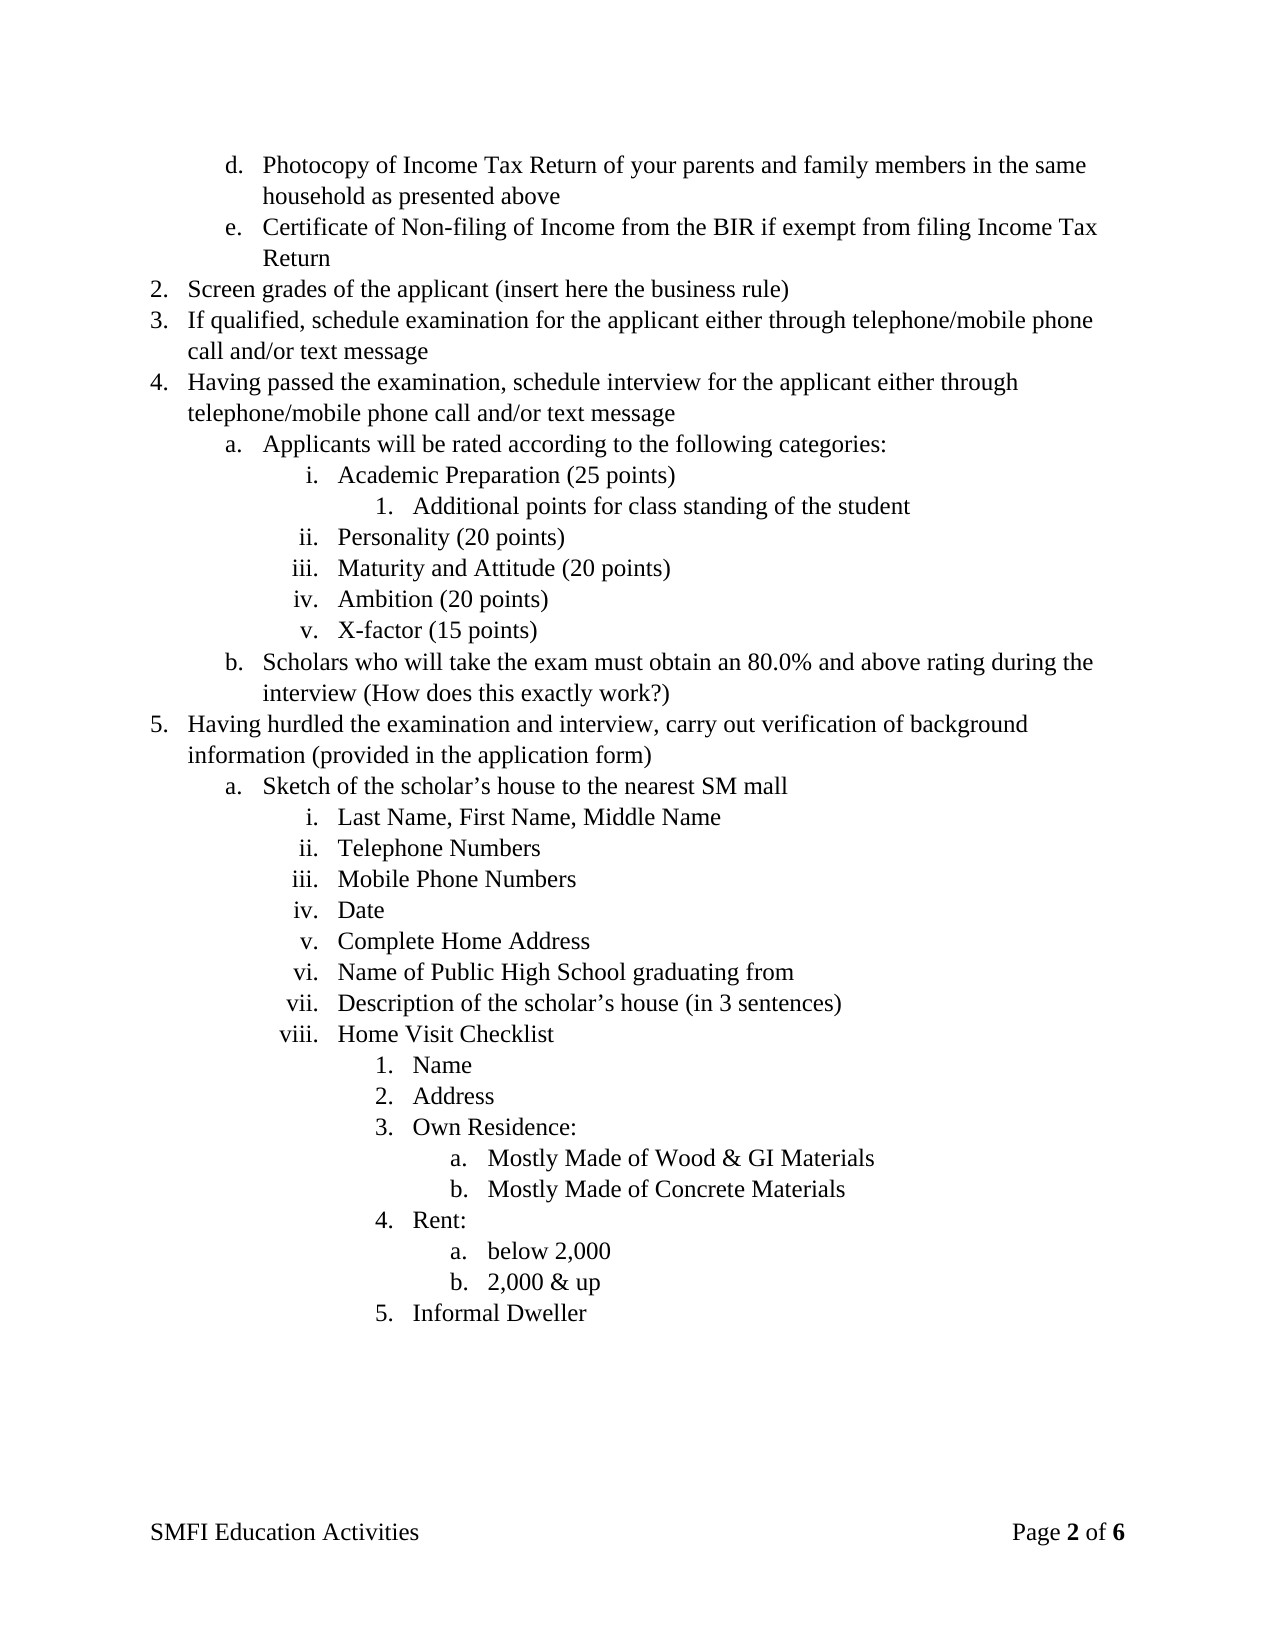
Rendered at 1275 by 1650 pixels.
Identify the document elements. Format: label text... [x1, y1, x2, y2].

list Mostly Made of Concrete Materials [450, 1174, 1125, 1203]
list Address [375, 1081, 1125, 1110]
list If qualified, schedule examination for the applicant either through telephone/mobile phone call and/or text message [150, 305, 1125, 365]
list Additional points for class standing of the student [375, 491, 1125, 520]
list Personality (20 points) [319, 522, 1125, 551]
list Photocopy of Income Tax Return of your parents and family members in the same household as presented above [225, 150, 1125, 210]
list Complete Home Address [319, 926, 1125, 955]
list Last Name, First Name, Middle Name [319, 802, 1125, 831]
list Maturity and Attitude (20 points) [319, 553, 1125, 582]
list Rent: [375, 1205, 1125, 1234]
list 2,000 & up [450, 1267, 1125, 1296]
list Mobile Phone Numbers [319, 864, 1125, 893]
list Home Visit Checklist [319, 1019, 1125, 1048]
list Date [319, 895, 1125, 924]
list Ambition (20 points) [319, 584, 1125, 613]
list Academic Preparation (25 points) [319, 460, 1125, 489]
list Own Residence: [375, 1112, 1125, 1141]
list Having passed the examination, schedule interview for the applicant either through telephone/mobile phone call and/or text message [150, 367, 1125, 427]
list Telephone Numbers [319, 833, 1125, 862]
list Scholars who will take the exam must obtain an 80.0% and above rating during the interview (How does this exactly work?) [225, 647, 1125, 706]
list X-factor (15 points) [319, 616, 1125, 644]
list Description of the scholar’s house (in 3 sentences) [319, 988, 1125, 1017]
list Sketch of the scholar’s house to the nearest SM mall [225, 771, 1125, 799]
list Informal Dweller [375, 1298, 1125, 1327]
list Name [375, 1050, 1125, 1079]
list Screen grades of the applicant (insert here the business rule) [150, 274, 1125, 303]
list below 2,000 [450, 1236, 1125, 1265]
list Mostly Made of Wood & GI Materials [450, 1143, 1125, 1172]
list Name of Public High School graduating from [319, 957, 1125, 986]
list Certificate of Non-filing of Income from the BIR if exempt from filing Income Tax Return [225, 212, 1125, 272]
list Having hurdled the examination and interview, carry out verification of background information (provided in the application form) [150, 709, 1125, 768]
list Applicants will be rated according to the following categories: [225, 429, 1125, 458]
